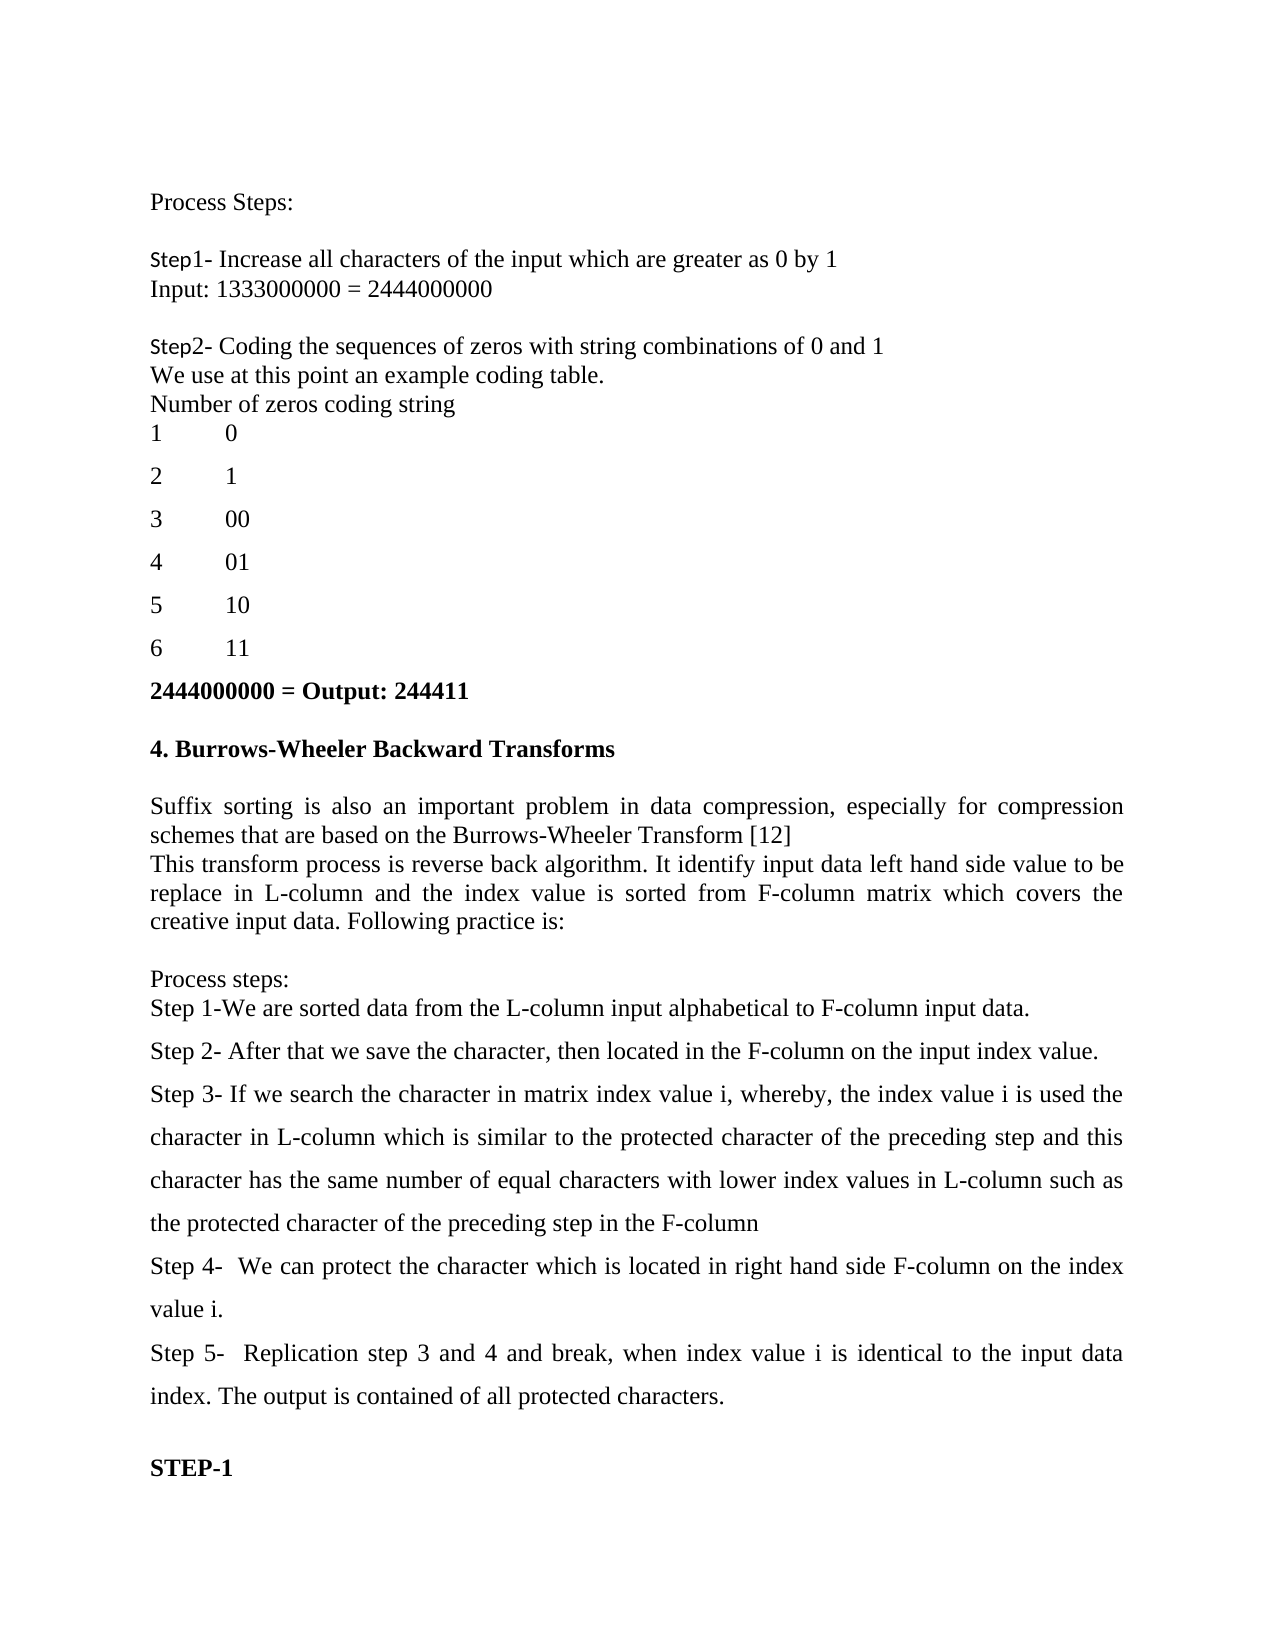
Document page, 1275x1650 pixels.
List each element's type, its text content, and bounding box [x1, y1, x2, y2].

text This transform process is reverse back algorithm. It identify input data left hand side value to be replace in L-column and the index value is sorted from F-column matrix which covers the creative input data. Following practice is: [150, 849, 1125, 935]
text Number of zeros coding string [150, 389, 1125, 418]
text 3 00 [150, 504, 1125, 533]
text Step1- Increase all characters of the input which are greater as 0 by 1 [150, 244, 1125, 274]
text 2444000000 = Output: 244411 [150, 676, 1125, 705]
text Input: 1333000000 = 2444000000 [150, 274, 1125, 302]
text Step 5- Replication step 3 and 4 and break, when index value i is identical to the input data index. The output is contained of all protected characters. [150, 1338, 1125, 1409]
text Step 1-We are sorted data from the L-column input alphabetical to F-column input data. [150, 993, 1125, 1021]
text We use at this point an example coding table. [150, 360, 1125, 389]
text STEP-1 [150, 1453, 1125, 1481]
text 2 1 [150, 461, 1125, 489]
text Step 4- We can protect the character which is located in right hand side F-column on the index value i. [150, 1251, 1125, 1323]
text 1 0 [150, 418, 1125, 446]
text 4. Burrows-Wheeler Backward Transforms [150, 734, 1125, 763]
text Step 3- If we search the character in matrix index value i, whereby, the index value i is used the character in L-column which is similar to the protected character of the preceding step and this character has the same number of equal characters with lower index values in L-column such as the protected character of the preceding step in the F-column [150, 1079, 1125, 1237]
text Step 2- After that we save the character, then located in the F-column on the input index value. [150, 1036, 1125, 1064]
text 6 11 [150, 633, 1125, 662]
text 5 10 [150, 590, 1125, 619]
text Step2- Coding the sequences of zeros with string combinations of 0 and 1 [150, 331, 1125, 360]
text 4 01 [150, 547, 1125, 576]
text Process steps: [150, 964, 1125, 993]
text Suffix sorting is also an important problem in data compression, especially for compression schemes that are based on the Burrows-Wheeler Transform [12] [150, 791, 1125, 849]
text Process Steps: [150, 187, 1125, 216]
